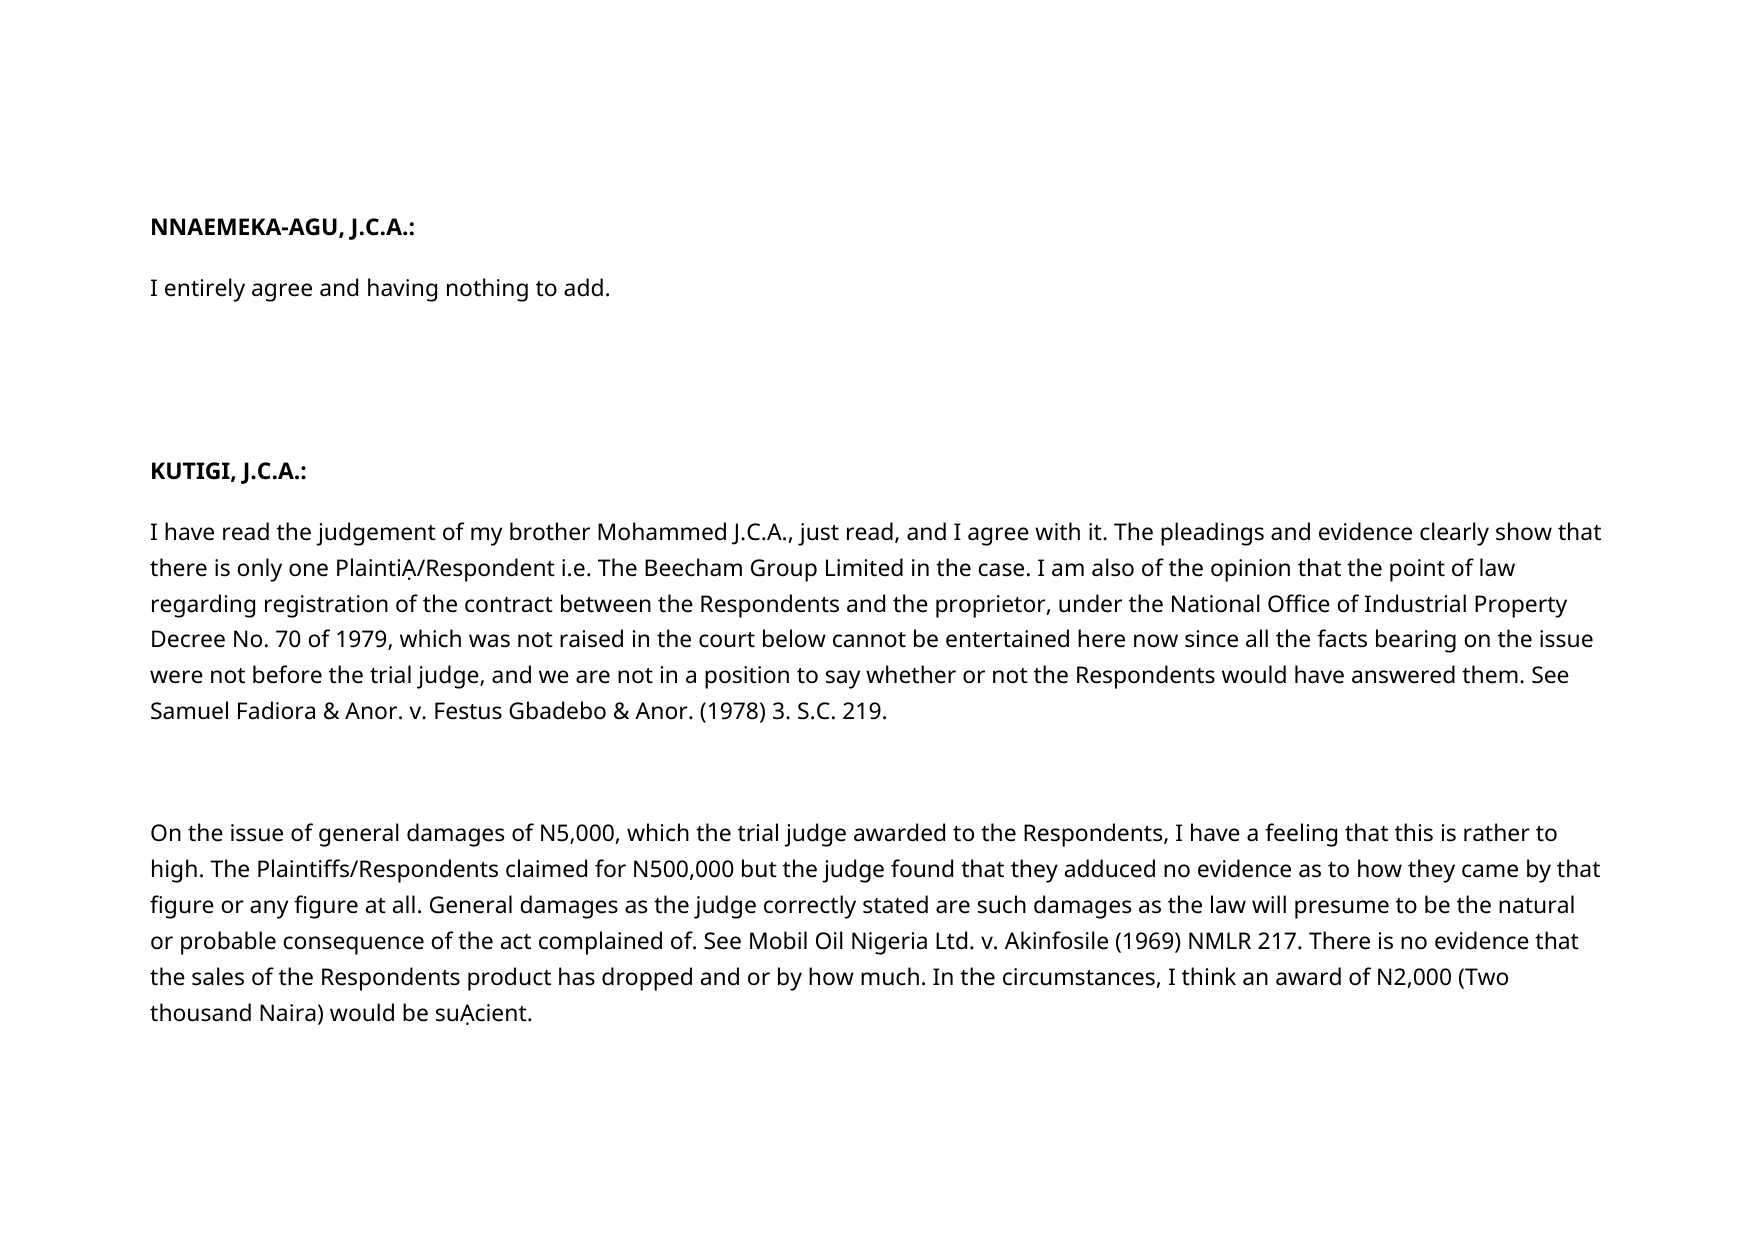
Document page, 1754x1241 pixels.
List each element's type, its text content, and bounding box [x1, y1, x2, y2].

text On the issue of general damages of N5,000, which the trial judge awarded to the Respondents, I have a feeling that this is rather to high. The Plaintiffs/Respondents claimed for N500,000 but the judge found that they adduced no evidence as to how they came by that figure or any figure at all. General damages as the judge correctly stated are such damages as the law will presume to be the natural or probable consequence of the act complained of. See Mobil Oil Nigeria Ltd. v. Akinfosile (1969) NMLR 217. There is no evidence that the sales of the Respondents product has dropped and or by how much. In the circumstances, I think an award of N2,000 (Two thousand Naira) would be suẠcient. [150, 817, 1604, 1028]
text KUTIGI, J.C.A.: [150, 455, 1604, 486]
text I entirely agree and having nothing to add. [150, 272, 1604, 303]
text I have read the judgement of my brother Mohammed J.C.A., just read, and I agree with it. The pleadings and evidence clearly show that there is only one PlaintiẠ/Respondent i.e. The Beecham Group Limited in the case. I am also of the opinion that the point of law regarding registration of the contract between the Respondents and the proprietor, under the National Office of Industrial Property Decree No. 70 of 1979, which was not raised in the court below cannot be entertained here now since all the facts bearing on the issue were not before the trial judge, and we are not in a position to say whether or not the Respondents would have answered them. See Samuel Fadiora & Anor. v. Festus Gbadebo & Anor. (1978) 3. S.C. 219. [150, 516, 1604, 727]
text NNAEMEKA-AGU, J.C.A.: [150, 211, 1604, 242]
